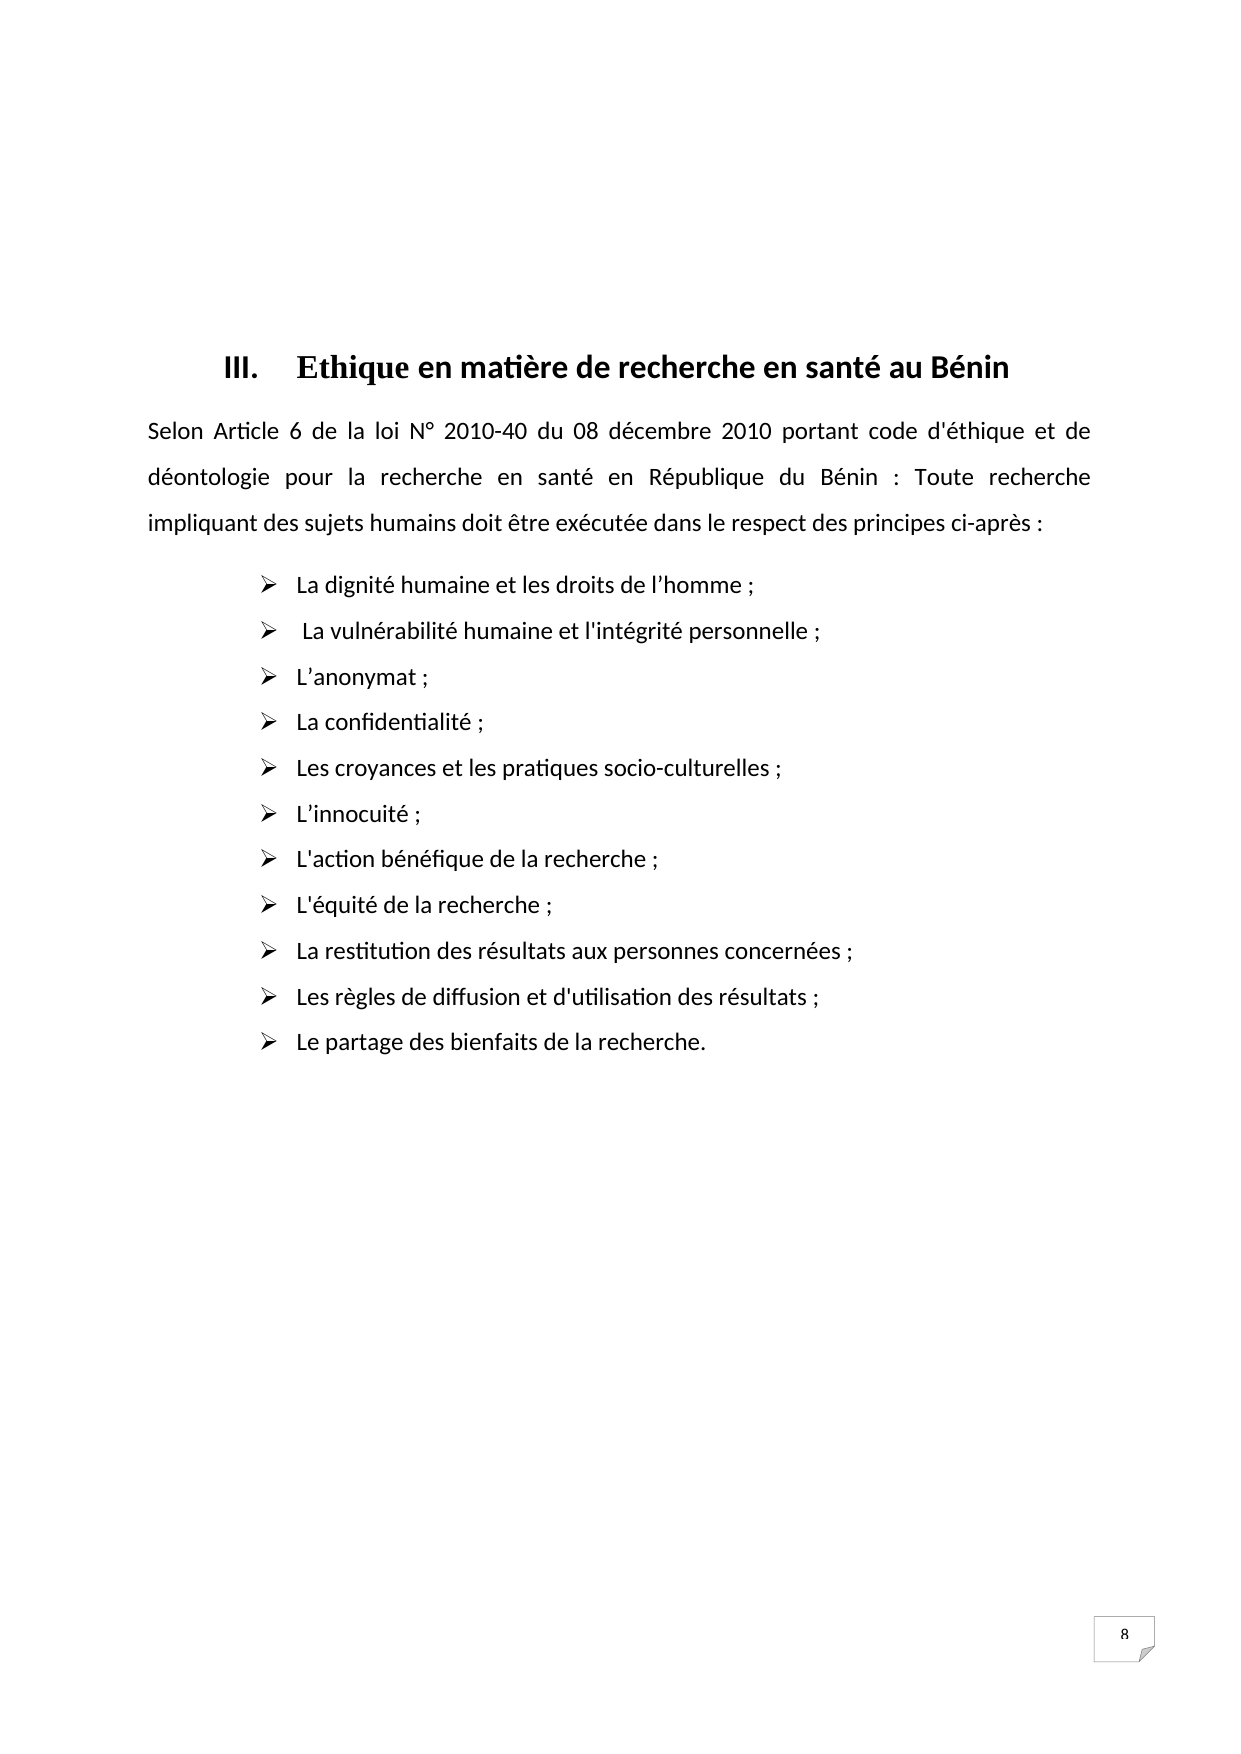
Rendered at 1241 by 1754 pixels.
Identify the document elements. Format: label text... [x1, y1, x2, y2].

list L’innocuité ; [259, 798, 1093, 828]
list L'équité de la recherche ; [259, 889, 1093, 920]
list Les croyances et les pratiques socio-culturelles ; [259, 752, 1093, 783]
list Les règles de diffusion et d'utilisation des résultats ; [259, 981, 1093, 1011]
list La dignité humaine et les droits de l’homme ; [259, 569, 1093, 600]
list L’anonymat ; [259, 661, 1093, 691]
list La confidentialité ; [259, 706, 1093, 737]
list Le partage des bienfaits de la recherche. [259, 1027, 1093, 1057]
text Selon Article 6 de la loi N° 2010-40 du 08 décembre 2010 portant code d'éthique et de déontologie pour la recherche en santé en République du Bénin : Toute recherche impliquant des sujets humains doit être exécutée dans le respect des principes ci-après : [148, 415, 1093, 537]
list Ethique en matière de recherche en santé au Bénin [259, 346, 1093, 387]
list La vulnérabilité humaine et l'intégrité personnelle ; [259, 615, 1093, 646]
list La restitution des résultats aux personnes concernées ; [259, 935, 1093, 966]
list L'action bénéfique de la recherche ; [259, 844, 1093, 874]
